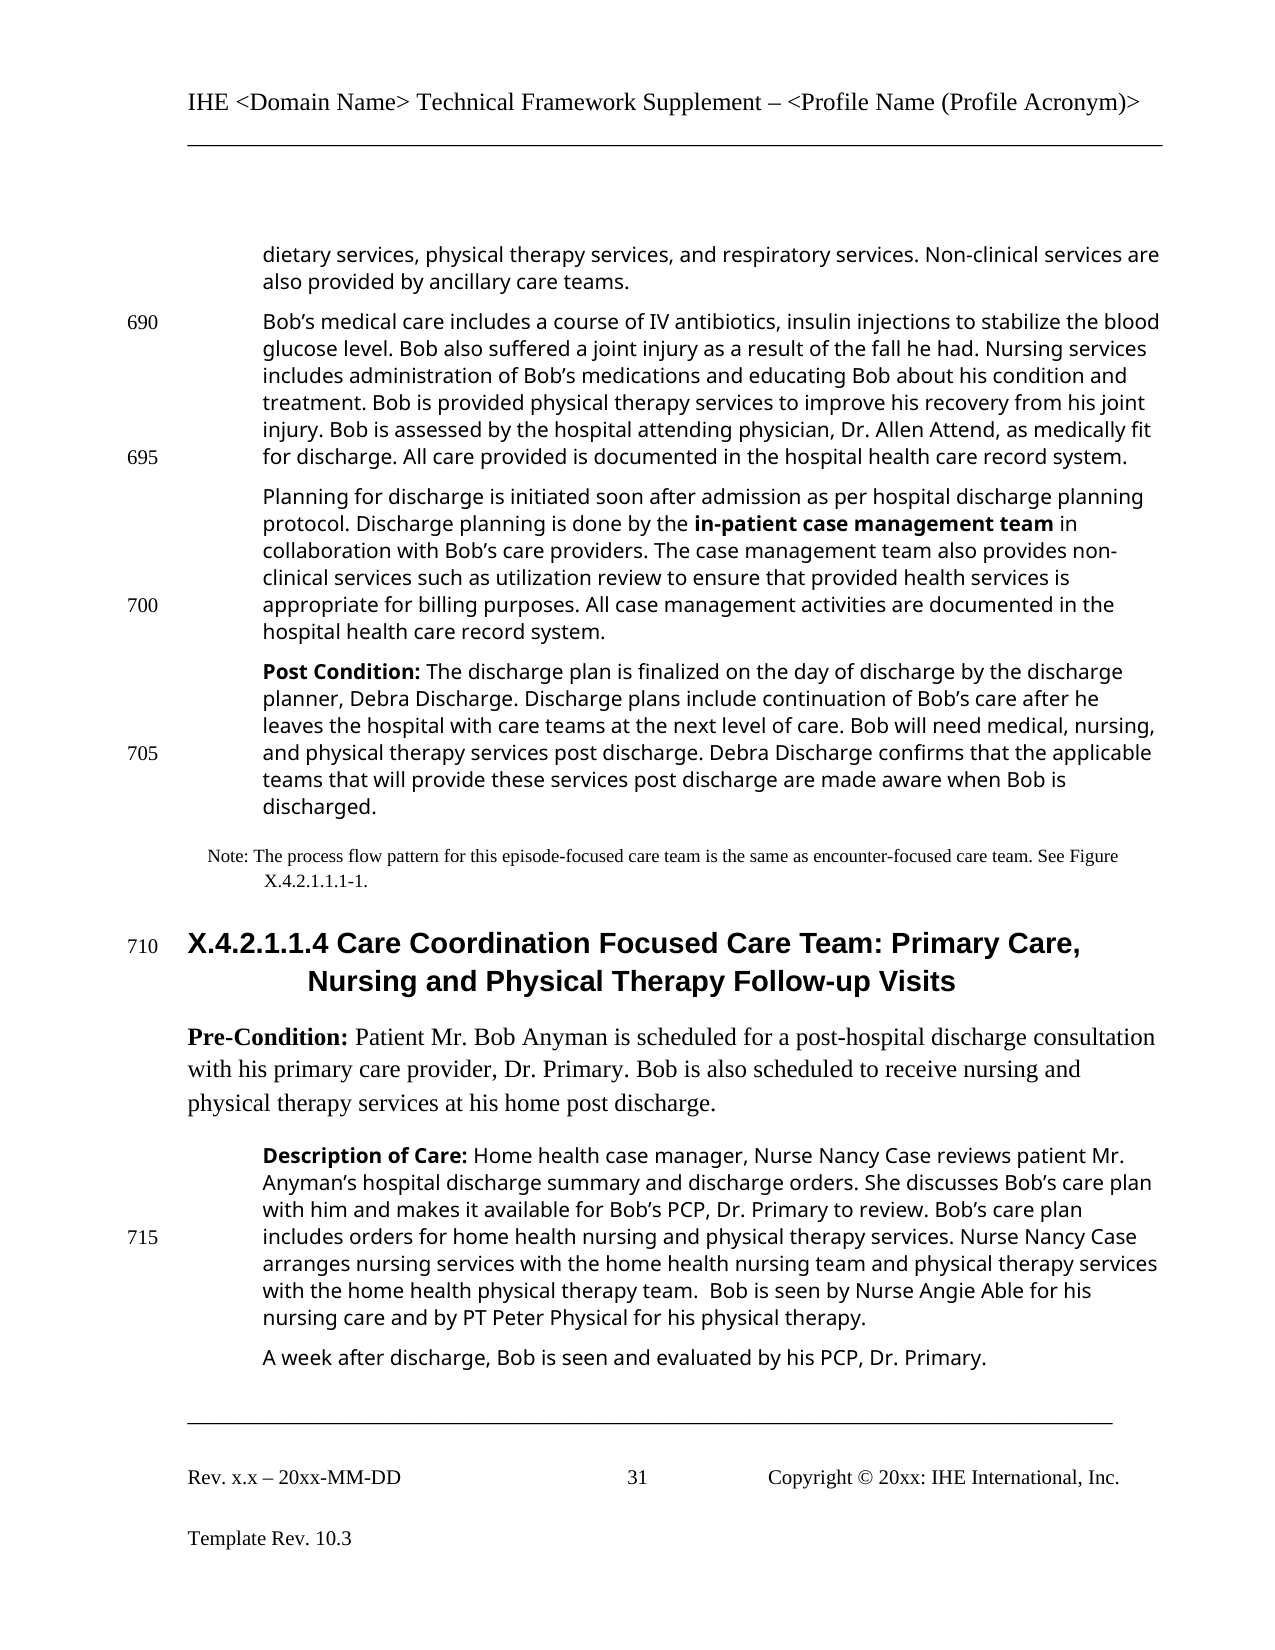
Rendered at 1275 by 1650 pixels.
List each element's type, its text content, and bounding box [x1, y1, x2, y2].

text Bob’s medical care includes a course of IV antibiotics, insulin injections to stabilize the blood glucose level. Bob also suffered a joint injury as a result of the fall he had. Nursing services includes administration of Bob’s medications and educating Bob about his condition and treatment. Bob is provided physical therapy services to improve his recovery from his joint injury. Bob is assessed by the hospital attending physician, Dr. Allen Attend, as medically fit for discharge. All care provided is documented in the hospital health care record system. [262, 307, 1162, 470]
text A week after discharge, Bob is seen and evaluated by his PCP, Dr. Primary. [262, 1343, 1162, 1371]
text Planning for discharge is initiated soon after admission as per hospital discharge planning protocol. Discharge planning is done by the in-patient case management team in collaboration with Bob’s care providers. The case management team also provides non-clinical services such as utilization review to ensure that provided health services is appropriate for billing purposes. All case management activities are documented in the hospital health care record system. [262, 482, 1162, 645]
subtitle X.4.2.1.1.4 Care Coordination Focused Care Team: Primary Care, Nursing and Physical Therapy Follow-up Visits [187, 926, 1162, 998]
text Post Condition: The discharge plan is finalized on the day of discharge by the discharge planner, Debra Discharge. Discharge plans include continuation of Bob’s care after he leaves the hospital with care teams at the next level of care. Bob will need medical, nursing, and physical therapy services post discharge. Debra Discharge confirms that the applicable teams that will provide these services post discharge are made aware when Bob is discharged. [262, 657, 1162, 820]
text Description of Care: Home health case manager, Nurse Nancy Case reviews patient Mr. Anyman’s hospital discharge summary and discharge orders. She discusses Bob’s care plan with him and makes it available for Bob’s PCP, Dr. Primary to review. Bob’s care plan includes orders for home health nursing and physical therapy services. Nurse Nancy Case arranges nursing services with the home health nursing team and physical therapy services with the home health physical therapy team. Bob is seen by Nurse Angie Able for his nursing care and by PT Peter Physical for his physical therapy. [262, 1141, 1162, 1331]
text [262, 241, 1162, 295]
text Pre-Condition: Patient Mr. Bob Anyman is scheduled for a post-hospital discharge consultation with his primary care provider, Dr. Primary. Bob is also scheduled to receive nursing and physical therapy services at his home post discharge. [187, 1022, 1162, 1116]
text Note: The process flow pattern for this episode-focused care team is the same as encounter-focused care team. See Figure X.4.2.1.1.1-1. [207, 845, 1162, 891]
